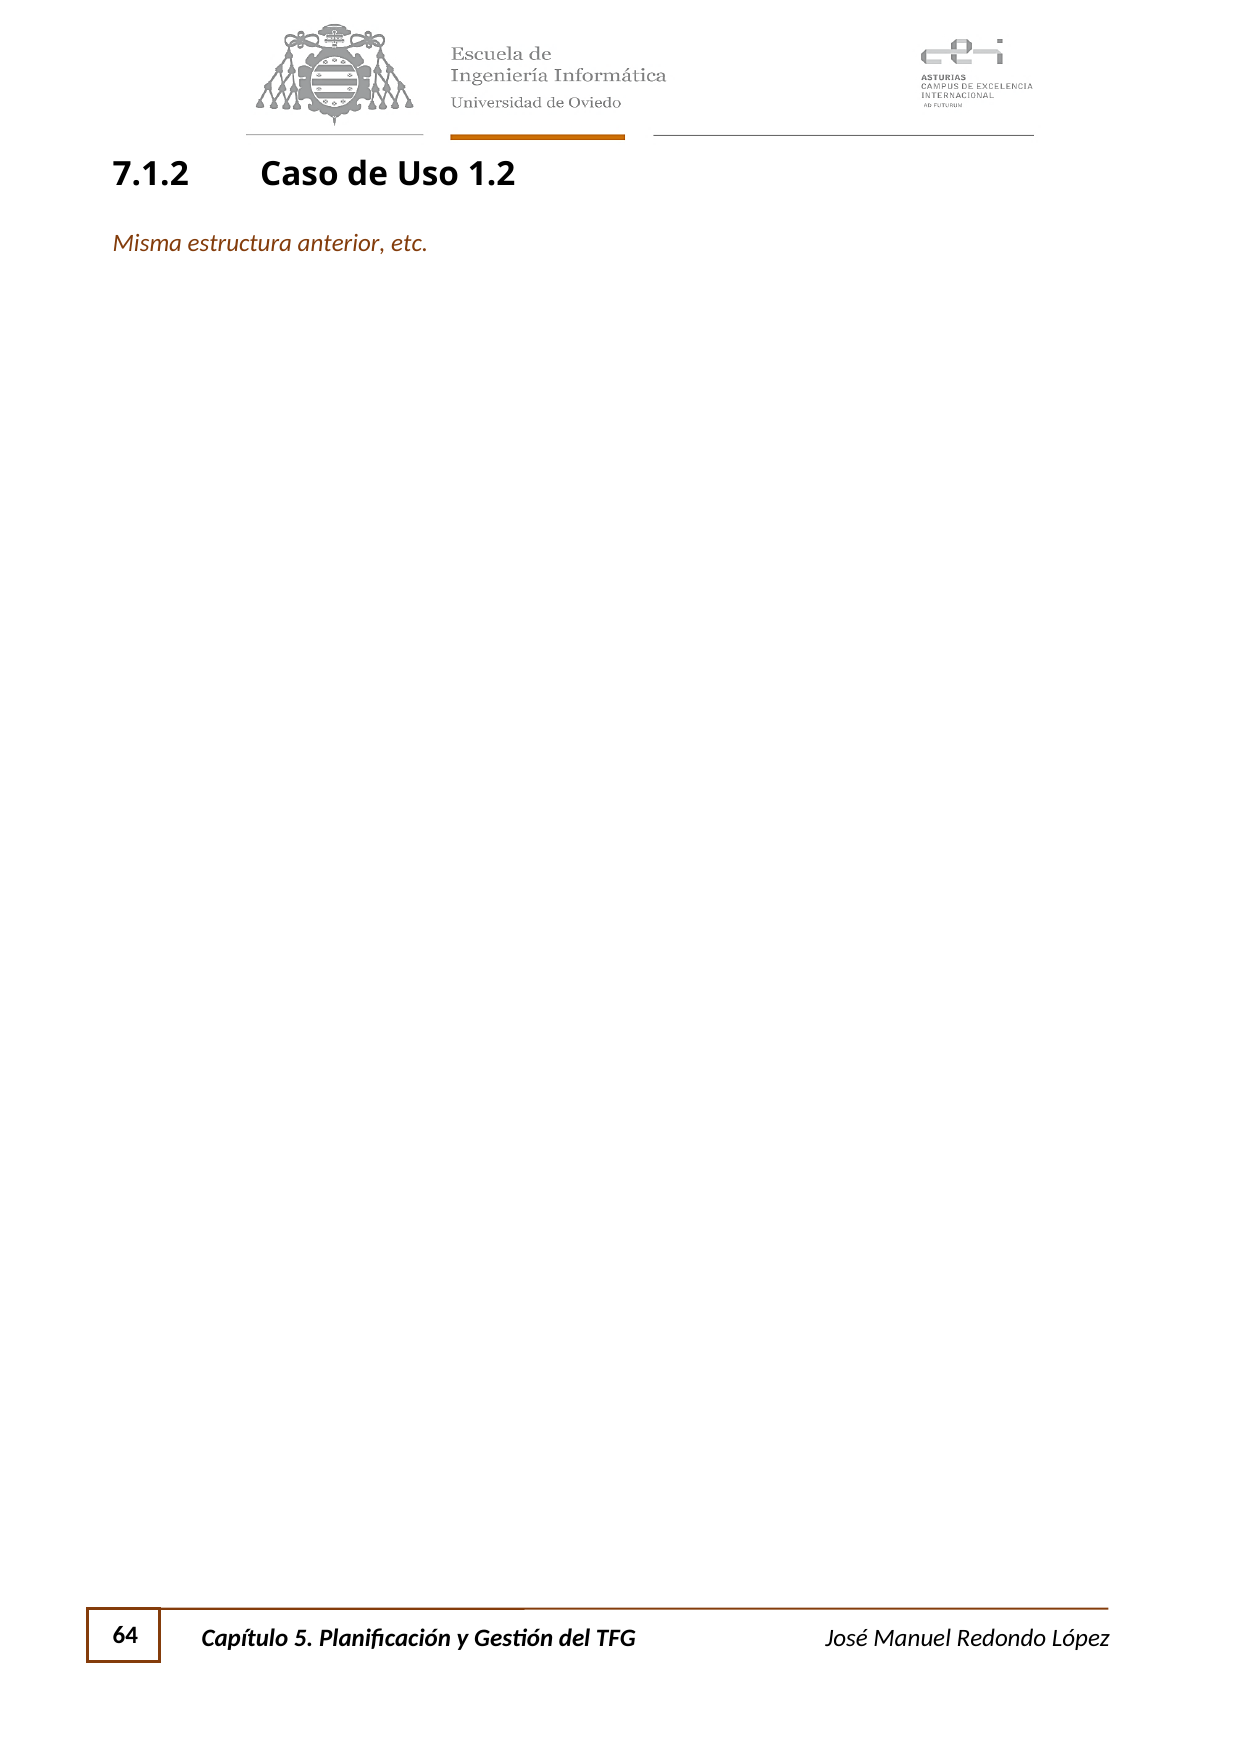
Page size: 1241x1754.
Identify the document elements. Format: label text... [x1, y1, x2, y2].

subtitle Caso de Uso 1.2 [112, 150, 1128, 195]
picture [181, 14, 1099, 150]
text Misma estructura anterior, etc. [112, 227, 1128, 258]
